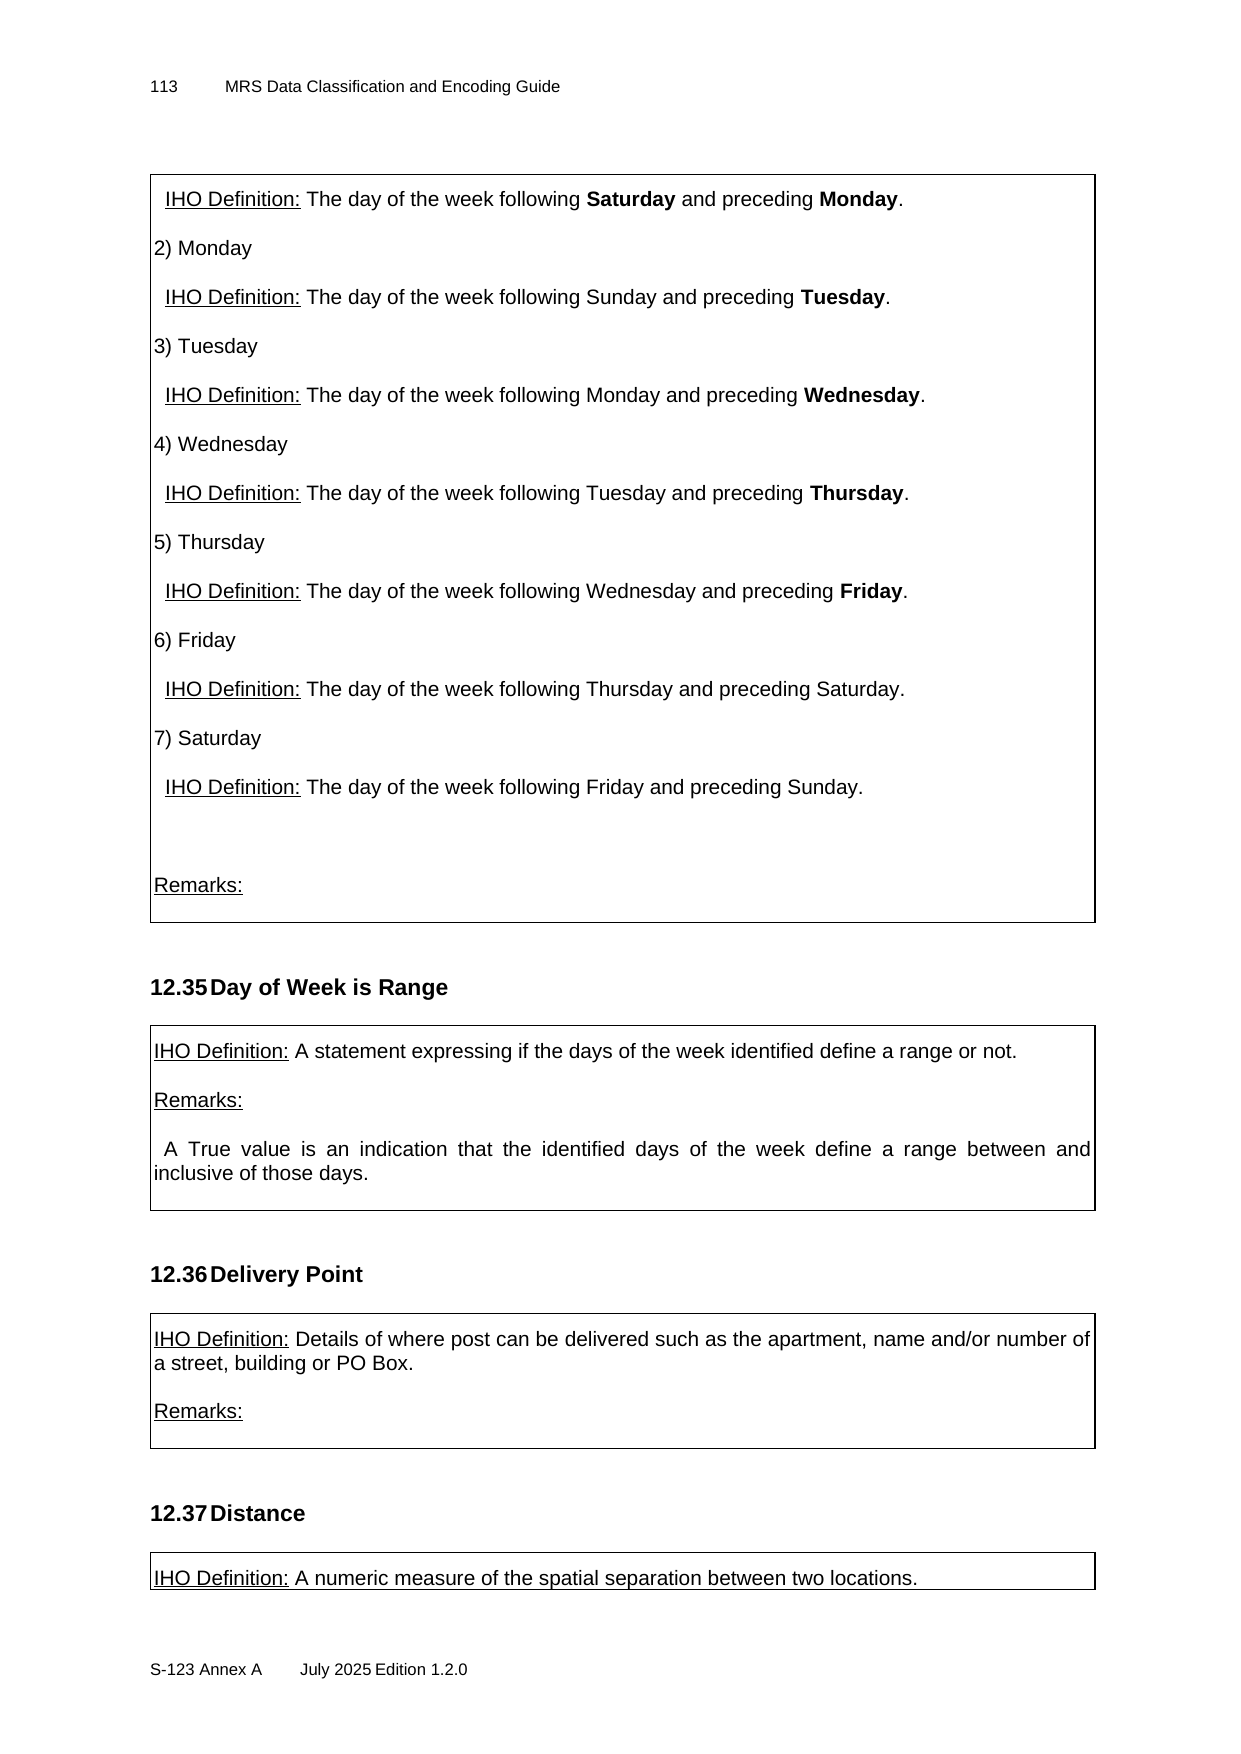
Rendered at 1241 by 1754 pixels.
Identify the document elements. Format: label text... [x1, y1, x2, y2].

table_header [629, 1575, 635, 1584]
subtitle Delivery Point [150, 1262, 1090, 1288]
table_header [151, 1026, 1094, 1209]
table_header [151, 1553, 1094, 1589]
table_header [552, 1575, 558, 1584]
subtitle Distance [150, 1501, 1090, 1527]
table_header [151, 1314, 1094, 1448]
subtitle Day of Week is Range [150, 974, 1090, 1000]
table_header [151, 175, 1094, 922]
